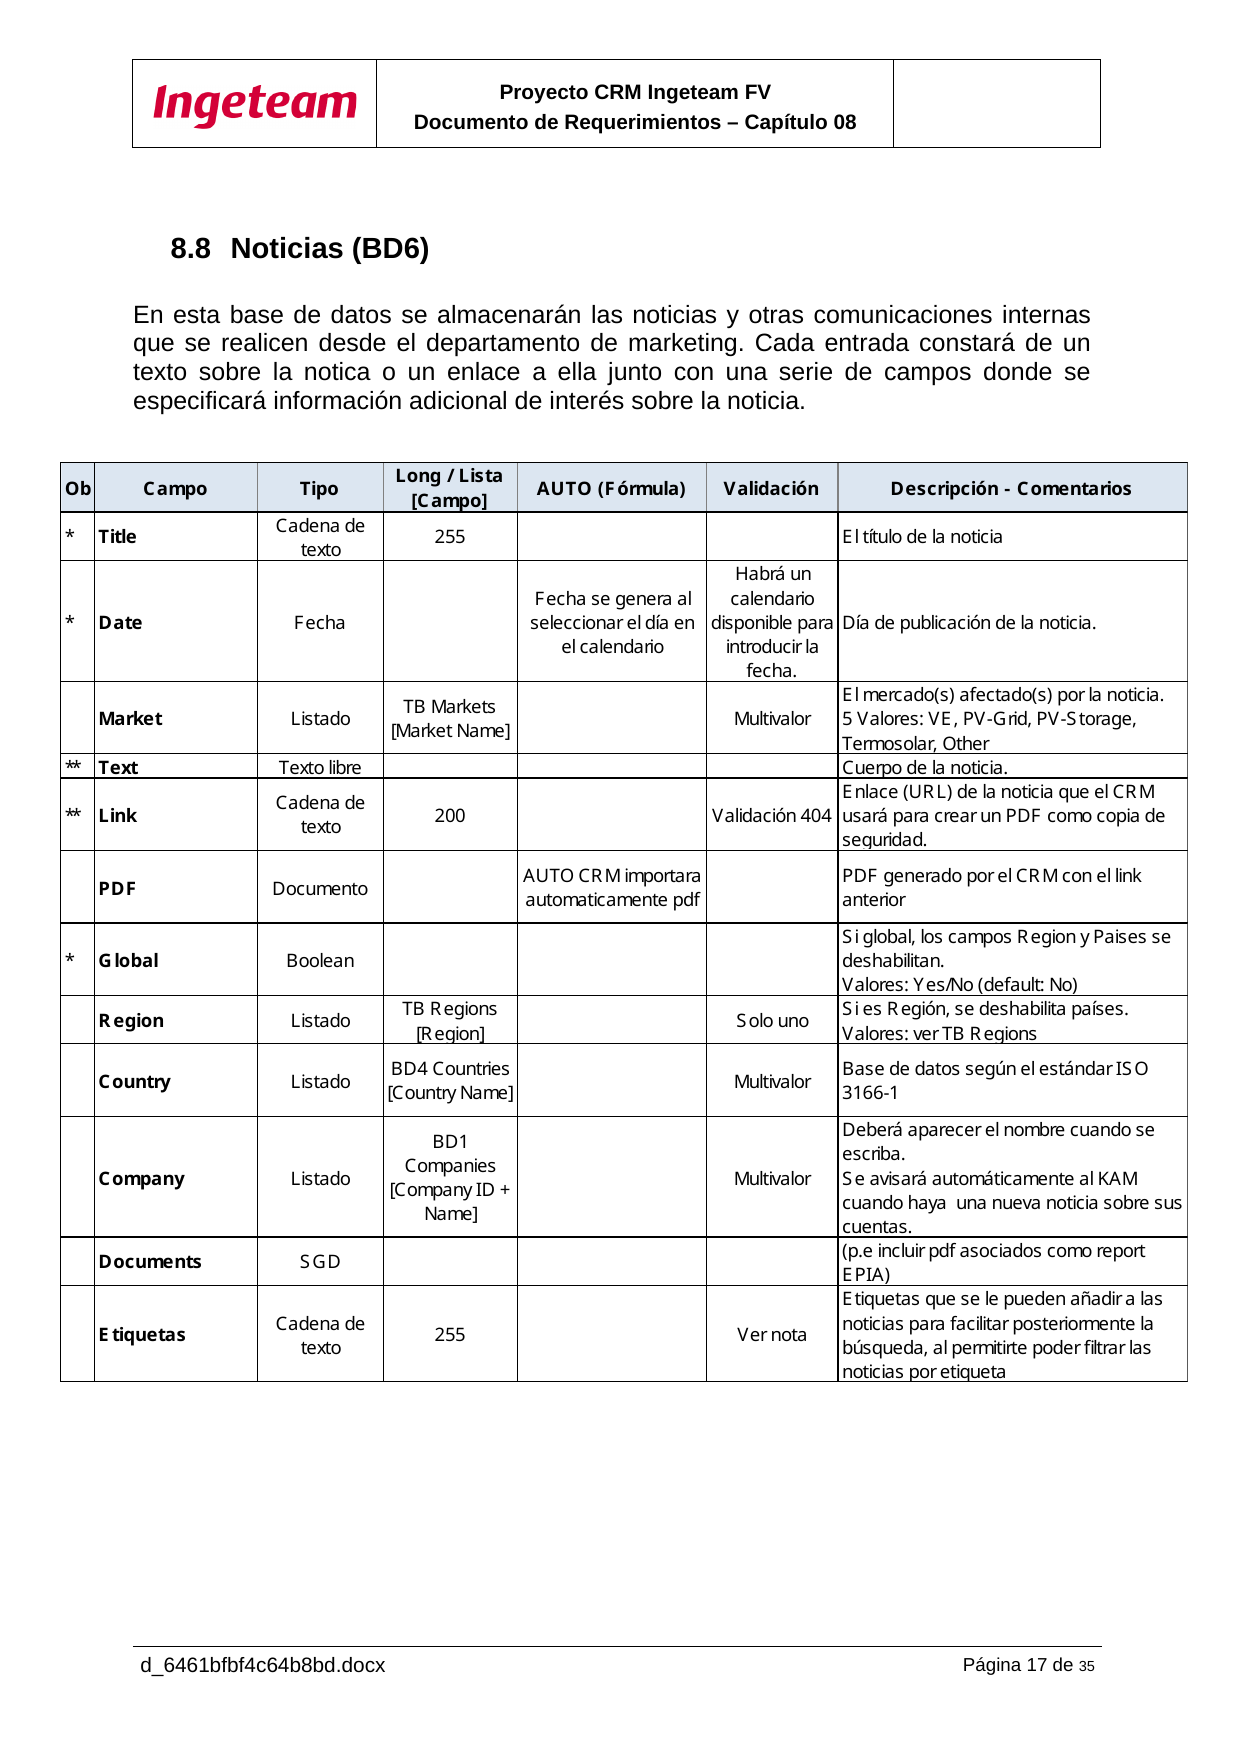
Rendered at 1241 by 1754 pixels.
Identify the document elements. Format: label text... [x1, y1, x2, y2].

picture [153, 85, 357, 129]
subtitle Noticias (BD6) [170, 231, 1092, 264]
text En esta base de datos se almacenarán las noticias y otras comunicaciones internas que se realicen desde el departamento de marketing. Cada entrada constará de un texto sobre la notica o un enlace a ella junto con una serie de campos donde se especificará información adicional de interés sobre la noticia. [133, 299, 1092, 414]
